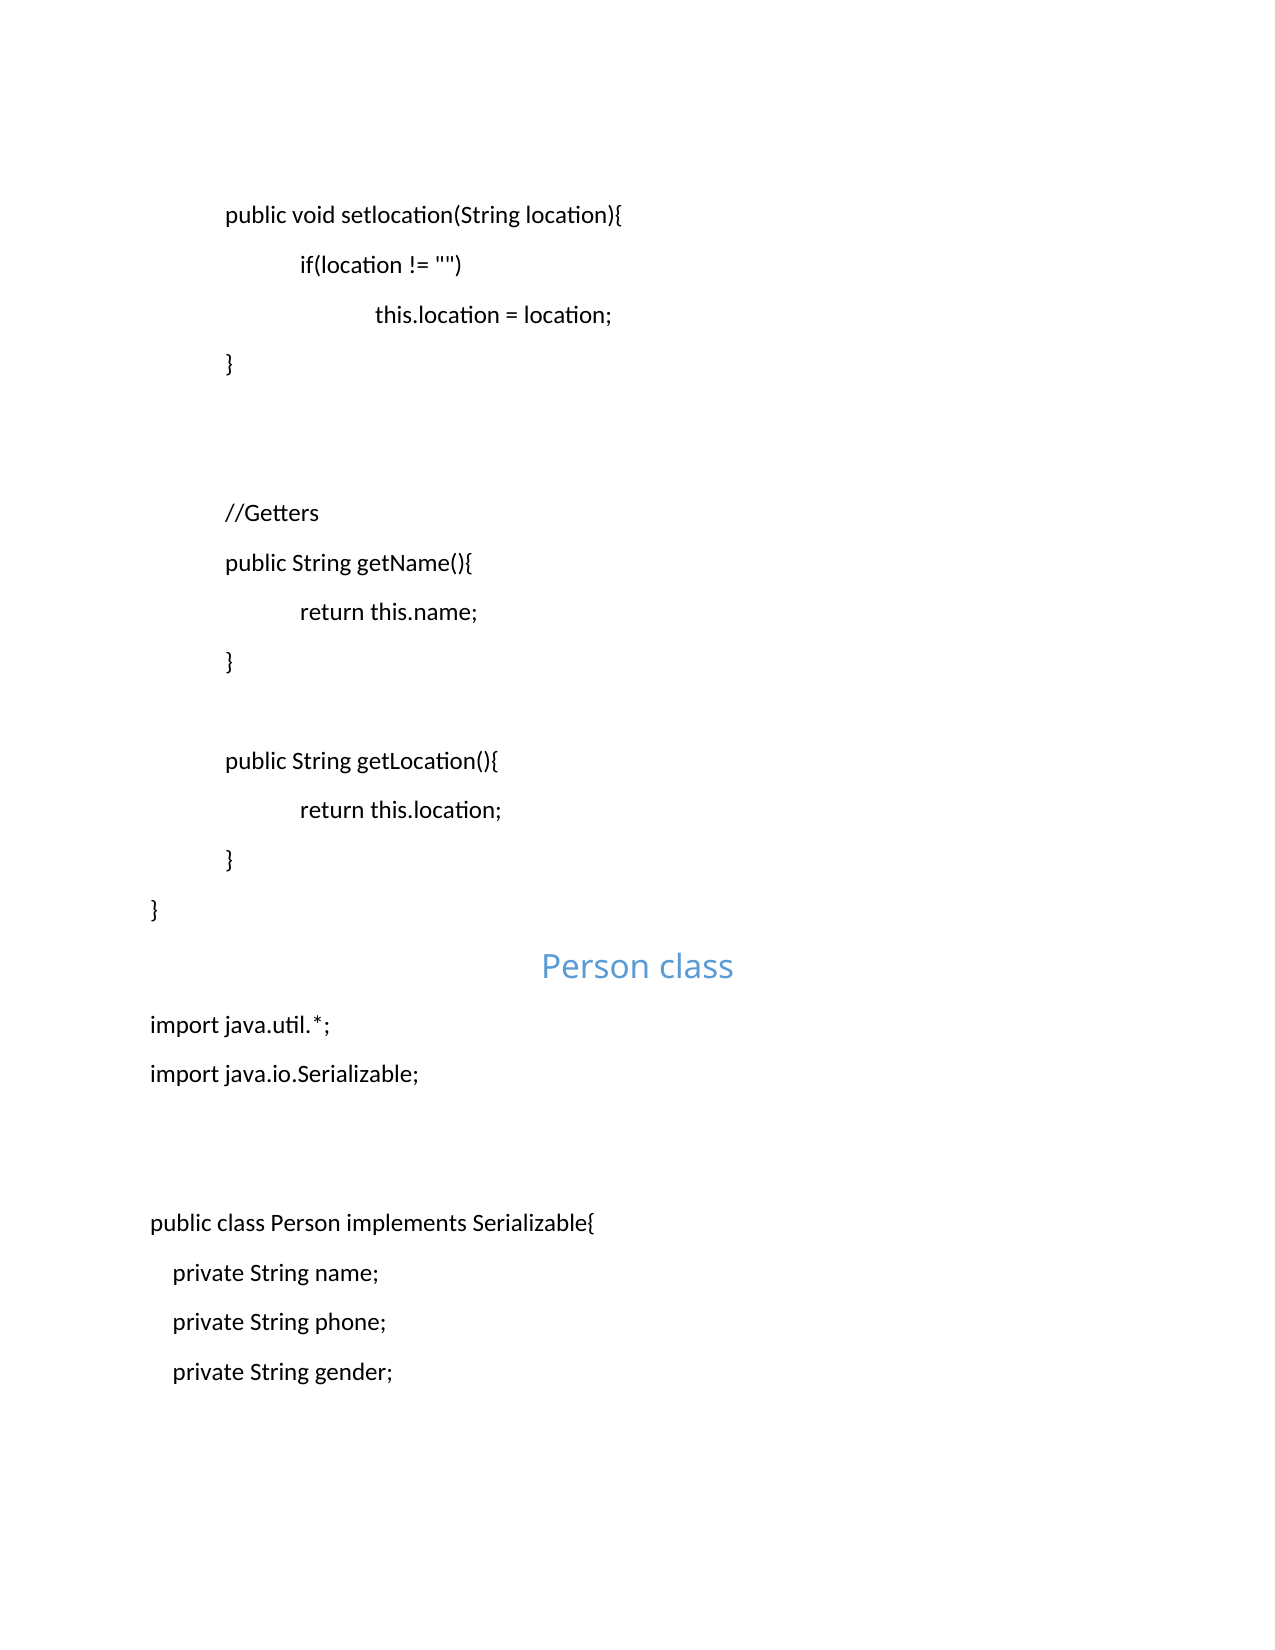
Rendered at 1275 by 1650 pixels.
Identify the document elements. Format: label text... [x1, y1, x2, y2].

text private String phone; [150, 1306, 1125, 1337]
text private String name; [150, 1257, 1125, 1287]
text } [150, 844, 1125, 875]
text private String gender; [150, 1356, 1125, 1387]
text } [150, 646, 1125, 676]
text //Getters [150, 497, 1125, 528]
text public String getLocation(){ [150, 745, 1125, 776]
text this.location = location; [150, 299, 1125, 329]
text return this.location; [150, 794, 1125, 825]
text public void setlocation(String location){ [150, 199, 1125, 230]
text if(location != "") [150, 249, 1125, 280]
text import java.io.Serializable; [150, 1058, 1125, 1089]
text import java.util.*; [150, 1009, 1125, 1039]
text } [150, 894, 1125, 924]
text public String getName(){ [150, 547, 1125, 577]
text return this.name; [150, 596, 1125, 627]
text Person class [150, 943, 1125, 989]
text } [150, 348, 1125, 379]
text public class Person implements Serializable{ [150, 1207, 1125, 1238]
